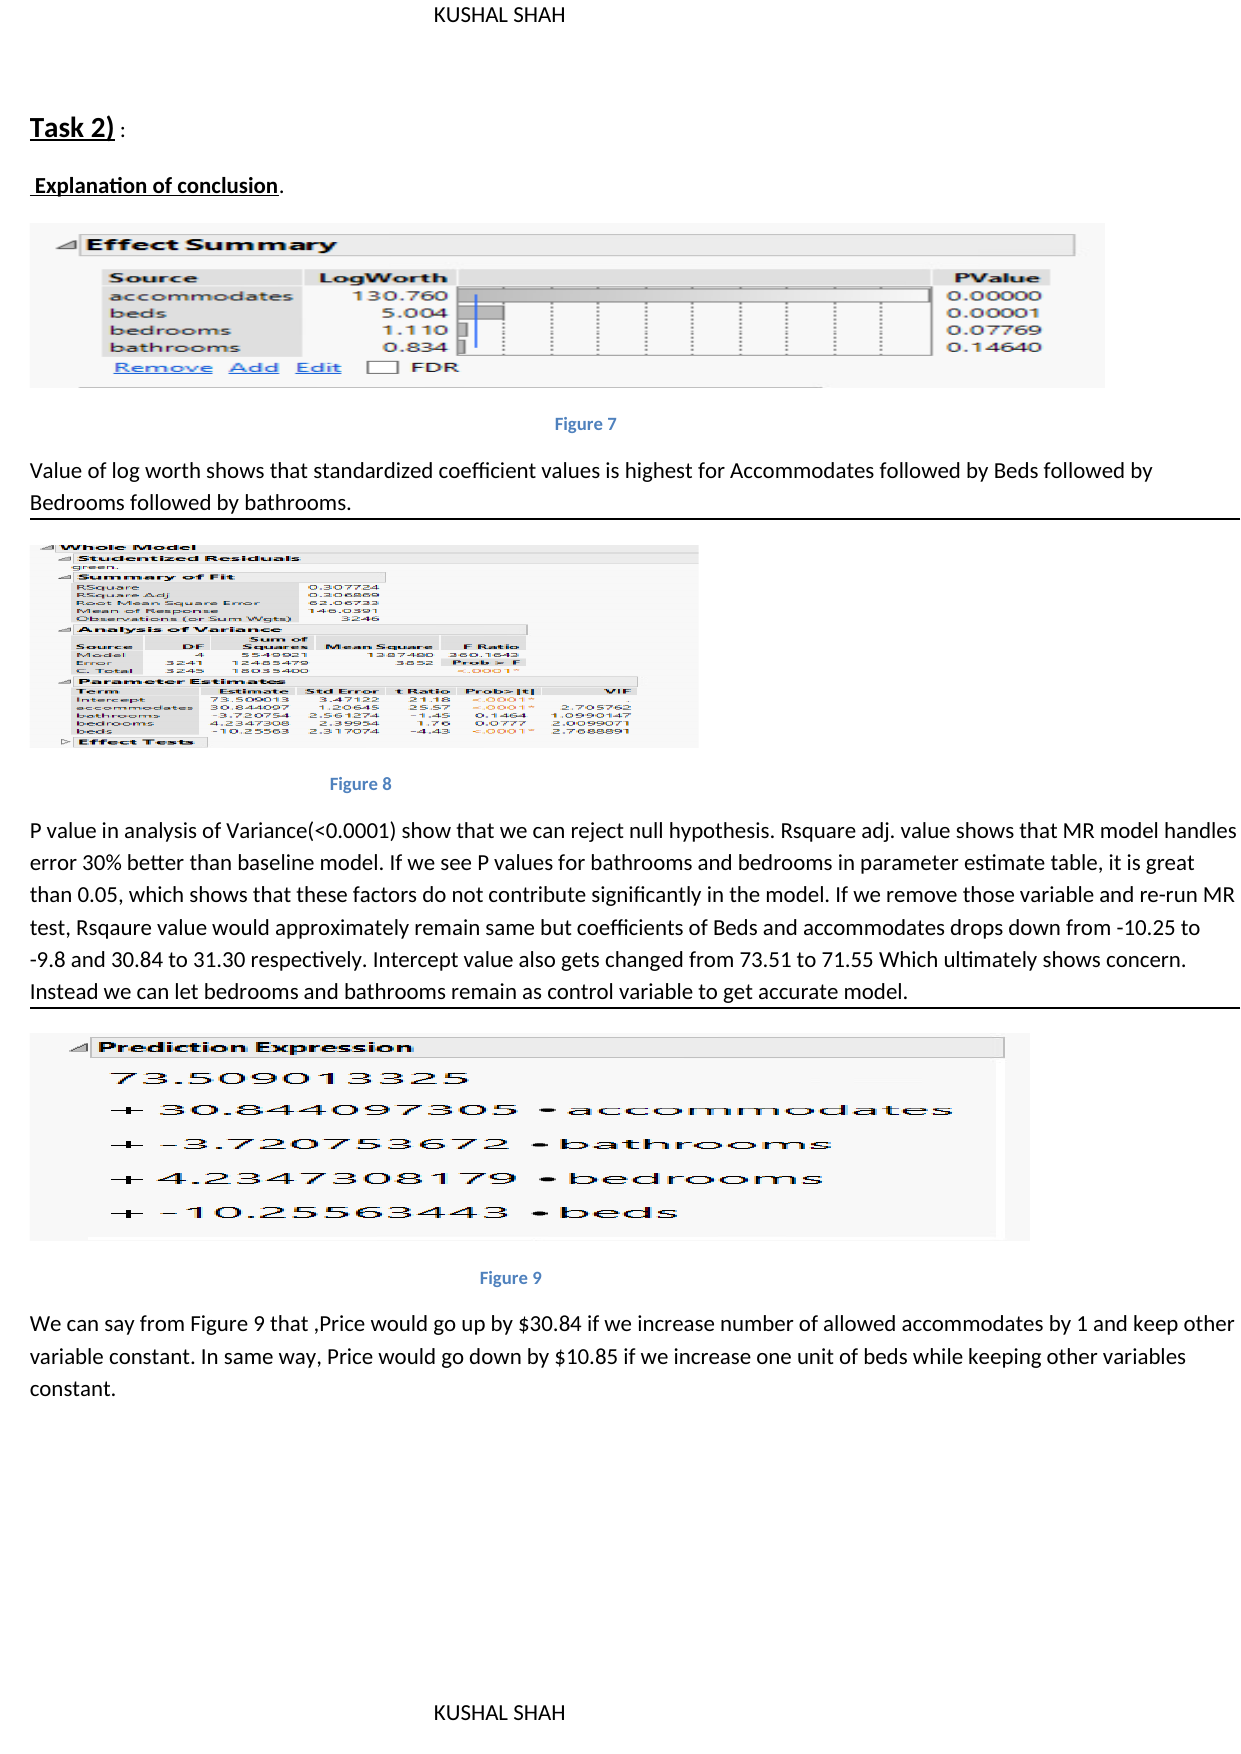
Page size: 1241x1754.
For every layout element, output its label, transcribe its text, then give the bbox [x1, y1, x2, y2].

picture [29, 545, 699, 748]
text Figure 8 [254, 772, 1240, 795]
picture [29, 1033, 1030, 1241]
text Figure 7 [479, 412, 1240, 435]
text Task 2) : [29, 109, 1240, 145]
text Value of log worth shows that standardized coefficient values is highest for Accommodates followed by Beds followed by Bedrooms followed by bathrooms. [29, 456, 1240, 520]
text Figure 9 [404, 1266, 1240, 1289]
picture [29, 223, 1105, 388]
text We can say from Figure 9 that ,Price would go up by $30.84 if we increase number of allowed accommodates by 1 and keep other variable constant. In same way, Price would go down by $10.85 if we increase one unit of beds while keeping other variables constant. [29, 1309, 1240, 1402]
text P value in analysis of Variance(<0.0001) show that we can reject null hypothesis. Rsquare adj. value shows that MR model handles error 30% better than baseline model. If we see P values for bathrooms and bedrooms in parameter estimate table, it is great than 0.05, which shows that these factors do not contribute significantly in the model. If we remove those variable and re-run MR test, Rsqaure value would approximately remain same but coefficients of Beds and accommodates drops down from -10.25 to [29, 816, 1240, 941]
text Explanation of conclusion. [29, 171, 1240, 199]
text -9.8 and 30.84 to 31.30 respectively. Intercept value also gets changed from 73.51 to 71.55 Which ultimately shows concern. Instead we can let bedrooms and bathrooms remain as control variable to get accurate model. [29, 945, 1240, 1009]
